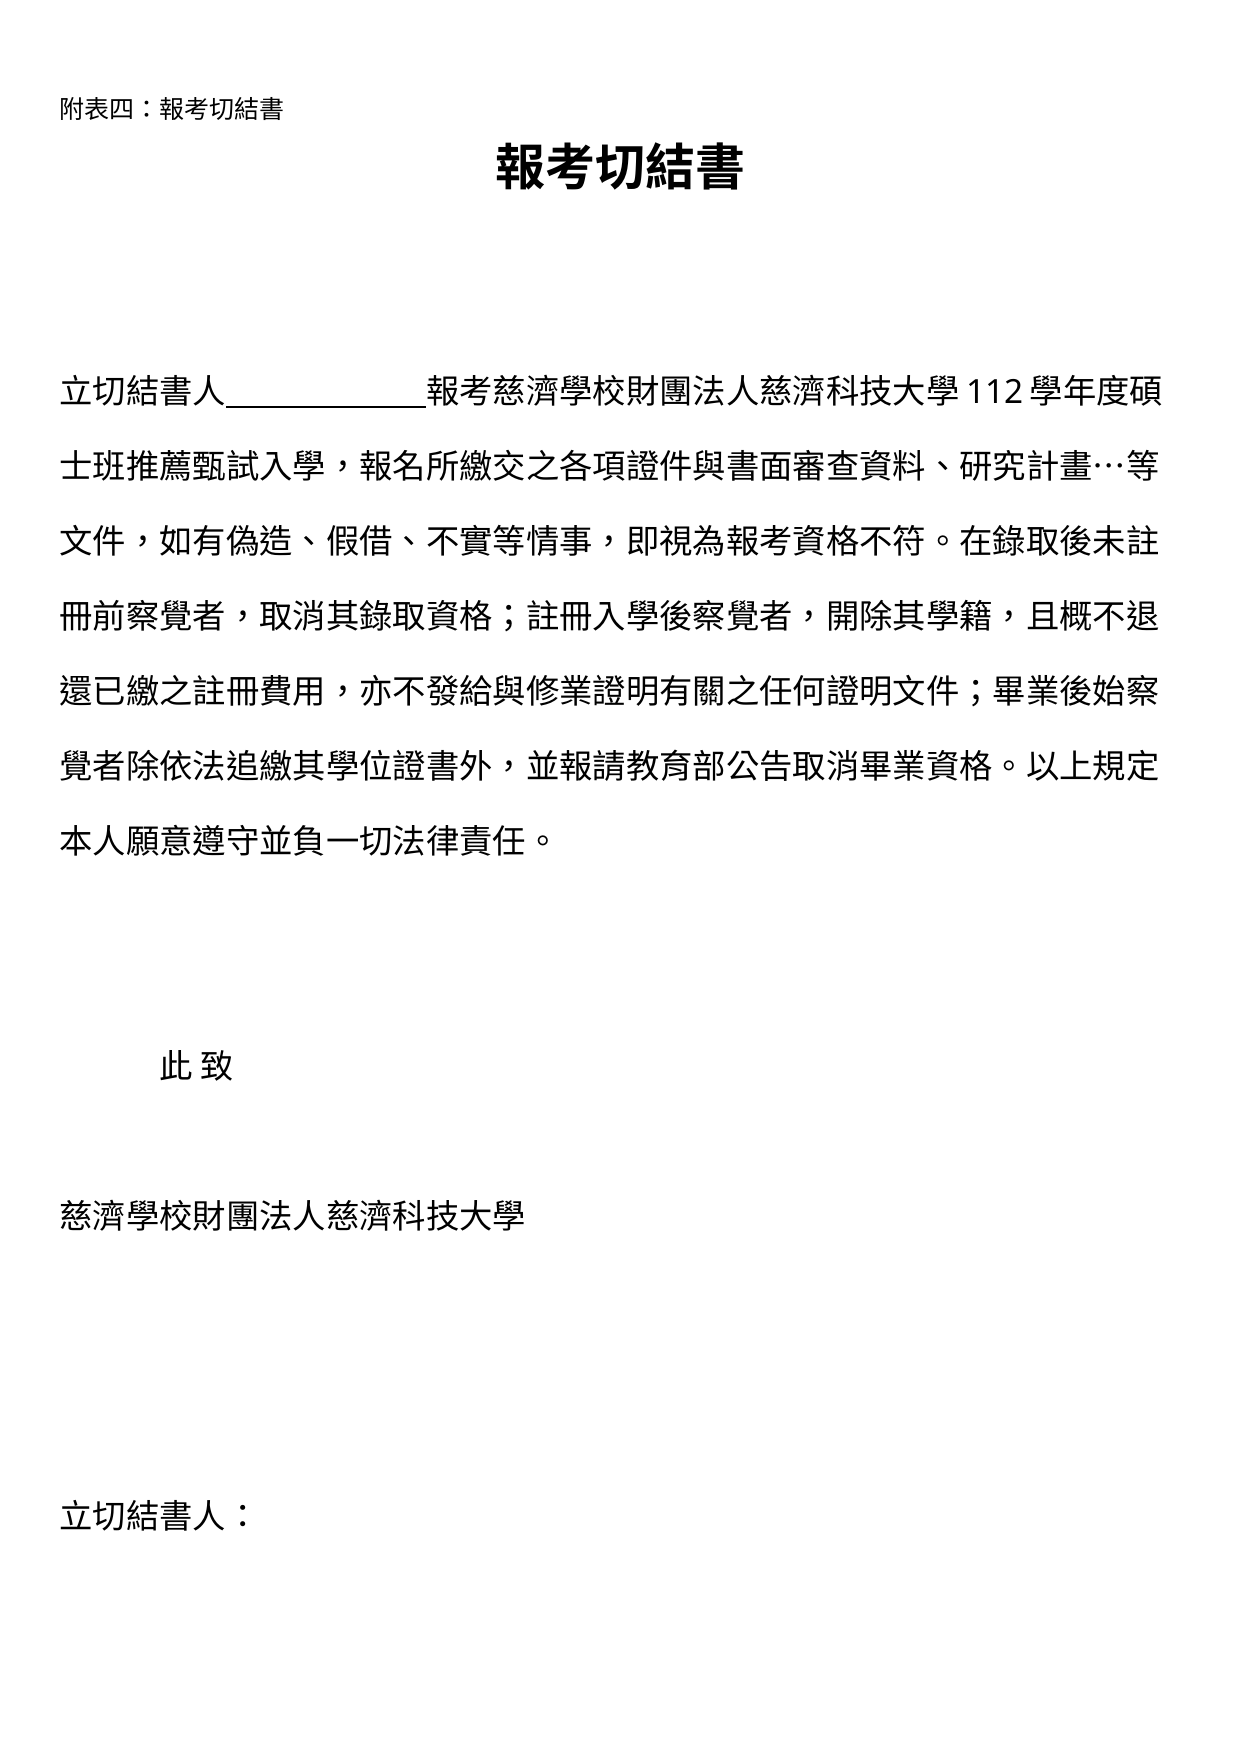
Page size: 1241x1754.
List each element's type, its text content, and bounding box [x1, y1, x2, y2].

text 立切結書人： [59, 1476, 1181, 1551]
text 此 致 [59, 1026, 1181, 1101]
text 慈濟學校財團法人慈濟科技大學 [59, 1176, 1181, 1251]
text 附表四：報考切結書 [59, 89, 1181, 126]
text 報考切結書 [59, 126, 1181, 201]
text 立切結書人 報考慈濟學校財團法人慈濟科技大學112學年度碩士班推薦甄試入學，報名所繳交之各項證件與書面審查資料、研究計畫…等文件，如有偽造、假借、不實等情事，即視為報考資格不符。在錄取後未註冊前察覺者，取消其錄取資格；註冊入學後察覺者，開除其學籍，且概不退還已繳之註冊費用，亦不發給與修業證明有關之任何證明文件；畢業後始察覺者除依法追繳其學位證書外，並報請教育部公告取消畢業資格。以上規定本人願意遵守並負一切法律責任。 [59, 351, 1181, 876]
